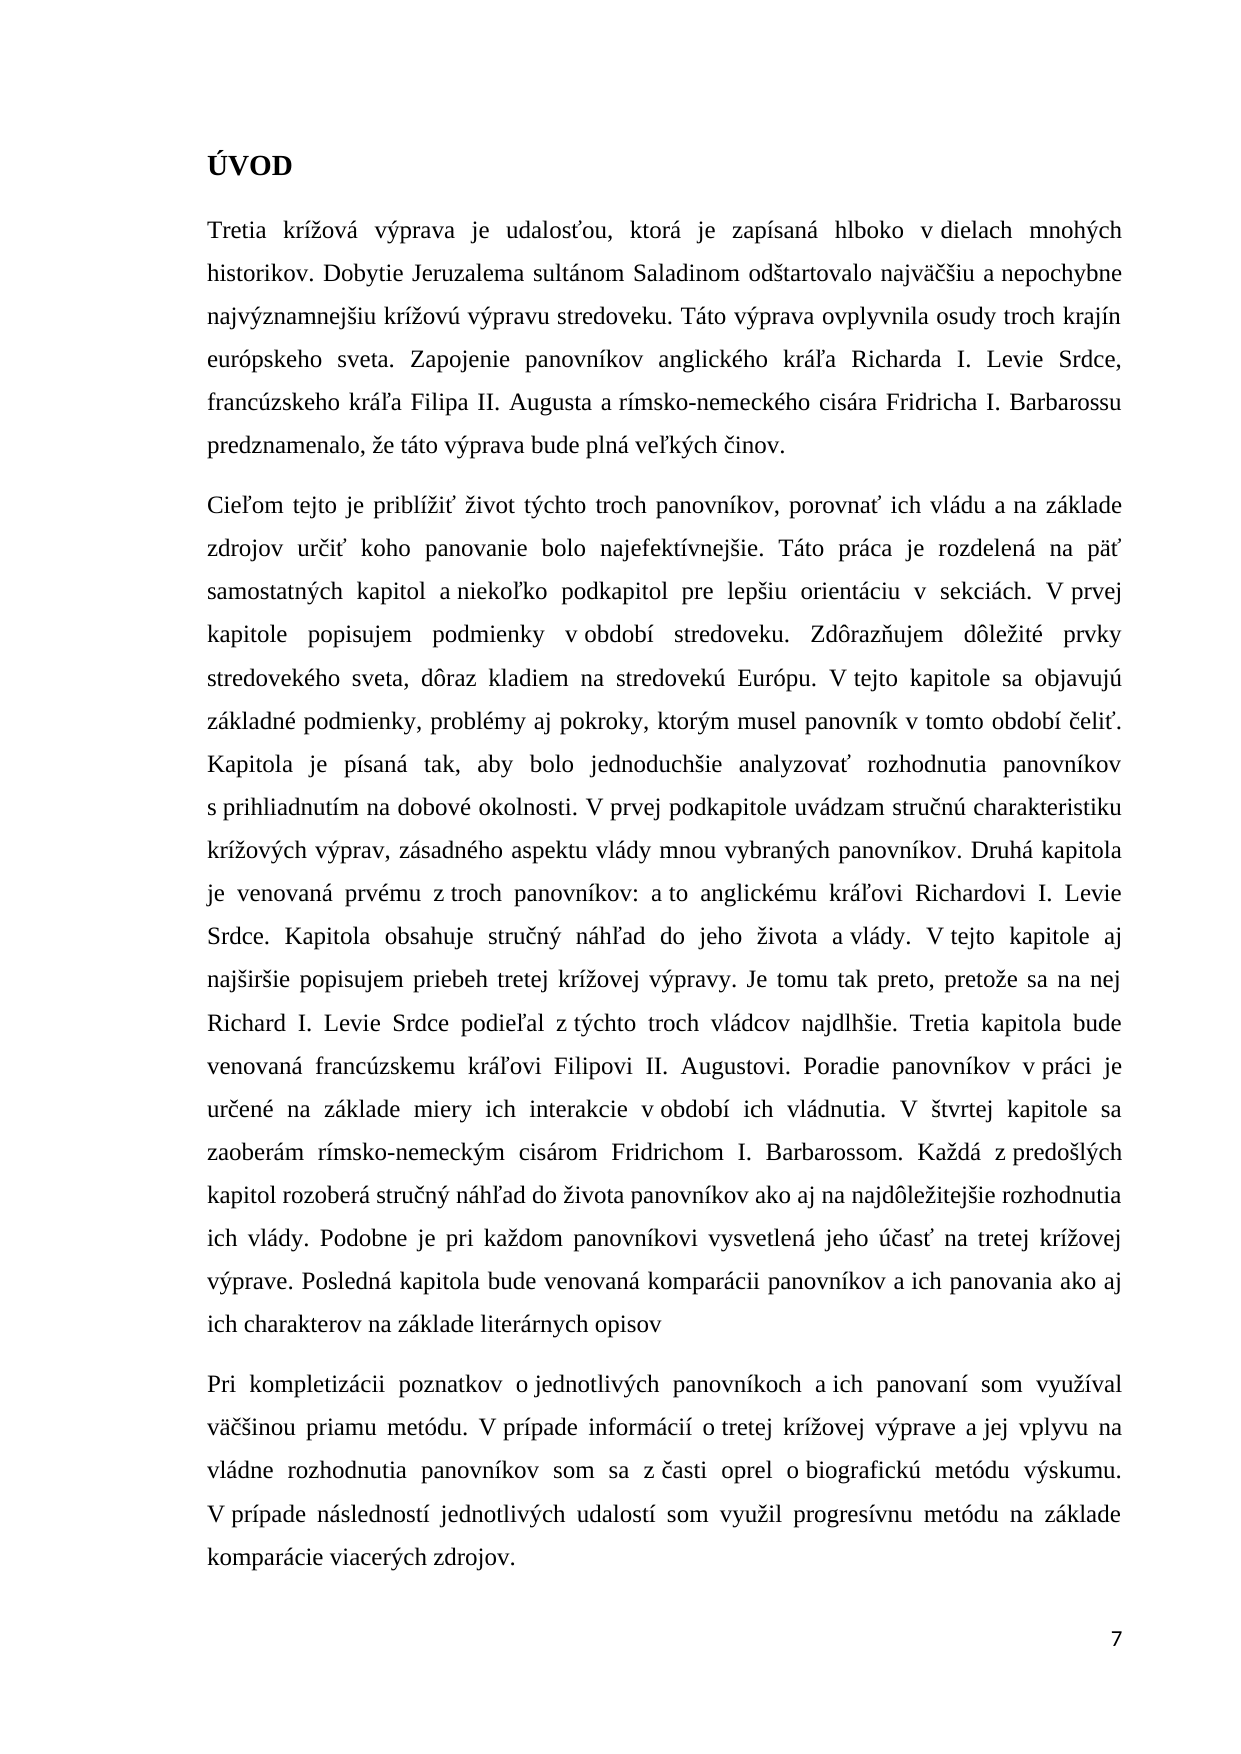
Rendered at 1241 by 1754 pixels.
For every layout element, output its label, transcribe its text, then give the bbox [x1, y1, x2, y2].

text ÚVOD [207, 148, 1122, 181]
text Tretia krížová výprava je udalosťou, ktorá je zapísaná hlboko v dielach mnohých historikov. Dobytie Jeruzalema sultánom Saladinom odštartovalo najväčšiu a nepochybne najvýznamnejšiu krížovú výpravu stredoveku. Táto výprava ovplyvnila osudy troch krajín európskeho sveta. Zapojenie panovníkov anglického kráľa Richarda I. Levie Srdce, francúzskeho kráľa Filipa II. Augusta a rímsko-nemeckého cisára Fridricha I. Barbarossu predznamenalo, že táto výprava bude plná veľkých činov. [207, 215, 1122, 459]
text Pri kompletizácii poznatkov o jednotlivých panovníkoch a ich panovaní som využíval väčšinou priamu metódu. V prípade informácií o tretej krížovej výprave a jej vplyvu na vládne rozhodnutia panovníkov som sa z časti oprel o biografickú metódu výskumu. V prípade následností jednotlivých udalostí som využil progresívnu metódu na základe komparácie viacerých zdrojov. [207, 1369, 1122, 1571]
text Cieľom tejto je priblížiť život týchto troch panovníkov, porovnať ich vládu a na základe zdrojov určiť koho panovanie bolo najefektívnejšie. Táto práca je rozdelená na päť samostatných kapitol a niekoľko podkapitol pre lepšiu orientáciu v sekciách. V prvej kapitole popisujem podmienky v období stredoveku. Zdôrazňujem dôležité prvky stredovekého sveta, dôraz kladiem na stredovekú Európu. V tejto kapitole sa objavujú základné podmienky, problémy aj pokroky, ktorým musel panovník v tomto období čeliť. Kapitola je písaná tak, aby bolo jednoduchšie analyzovať rozhodnutia panovníkov s prihliadnutím na dobové okolnosti. V prvej podkapitole uvádzam stručnú charakteristiku krížových výprav, zásadného aspektu vlády mnou vybraných panovníkov. Druhá kapitola je venovaná prvému z troch panovníkov: a to anglickému kráľovi Richardovi I. Levie Srdce. Kapitola obsahuje stručný náhľad do jeho života a vlády. V tejto kapitole aj najširšie popisujem priebeh tretej krížovej výpravy. Je tomu tak preto, pretože sa na nej Richard I. Levie Srdce podieľal z týchto troch vládcov najdlhšie. Tretia kapitola bude venovaná francúzskemu kráľovi Filipovi II. Augustovi. Poradie panovníkov v práci je určené na základe miery ich interakcie v období ich vládnutia. V štvrtej kapitole sa zaoberám rímsko-nemeckým cisárom Fridrichom I. Barbarossom. Každá z predošlých kapitol rozoberá stručný náhľad do života panovníkov ako aj na najdôležitejšie rozhodnutia ich vlády. Podobne je pri každom panovníkovi vysvetlená jeho účasť na tretej krížovej výprave. Posledná kapitola bude venovaná komparácii panovníkov a ich panovania ako aj ich charakterov na základe literárnych opisov [207, 490, 1122, 1338]
